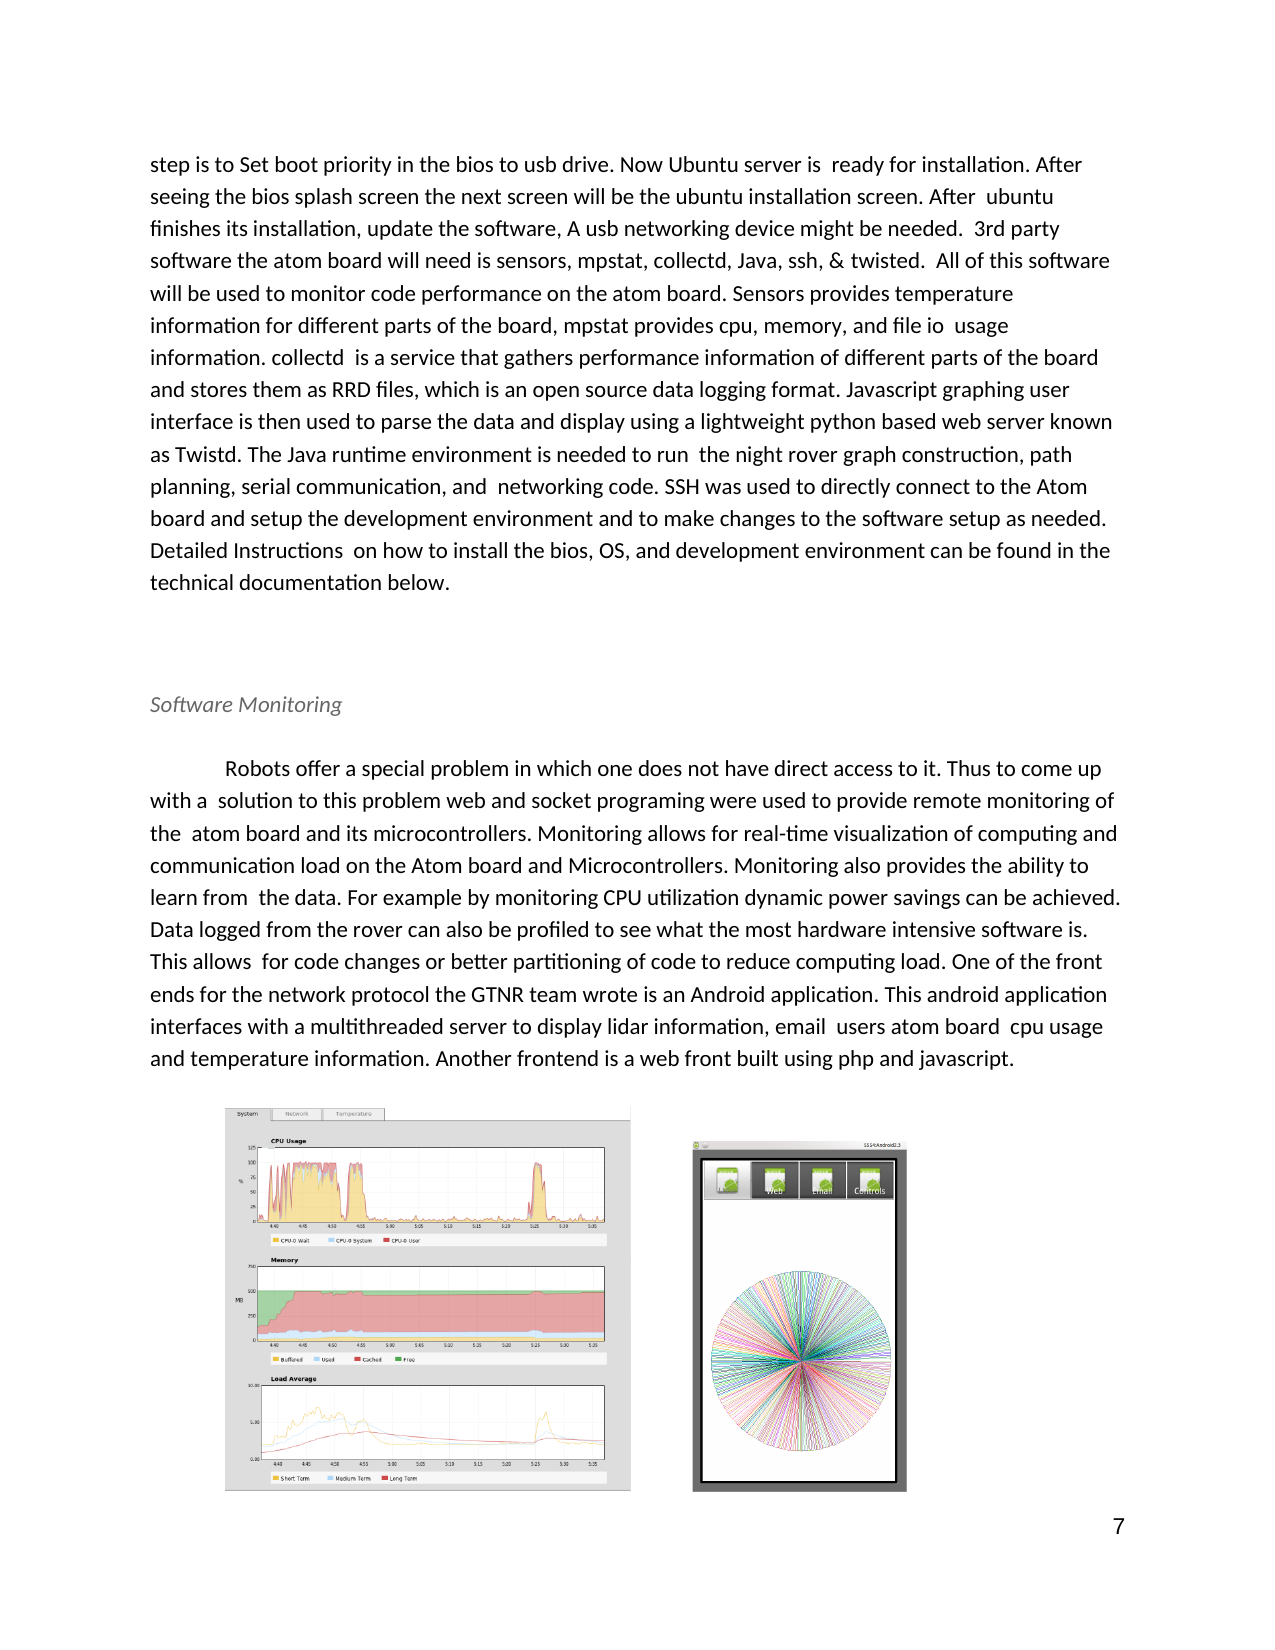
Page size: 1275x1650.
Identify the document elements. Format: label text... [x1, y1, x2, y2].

subtitle Software Monitoring [150, 690, 1125, 718]
picture [225, 1106, 631, 1492]
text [150, 150, 1125, 596]
picture [692, 1141, 907, 1492]
text Robots offer a special problem in which one does not have direct access to it. Thus to come up with a solution to this problem web and socket programing were used to provide remote monitoring of the atom board and its microcontrollers. Monitoring allows for real-time visualization of computing and communication load on the Atom board and Microcontrollers. Monitoring also provides the ability to learn from the data. For example by monitoring CPU utilization dynamic power savings can be achieved. Data logged from the rover can also be profiled to see what the most hardware intensive software is. This allows for code changes or better partitioning of code to reduce computing load. One of the front ends for the network protocol the GTNR team wrote is an Android application. This android application interfaces with a multithreaded server to display lidar information, email users atom board cpu usage and temperature information. Another frontend is a web front built using php and javascript. [150, 754, 1125, 1072]
